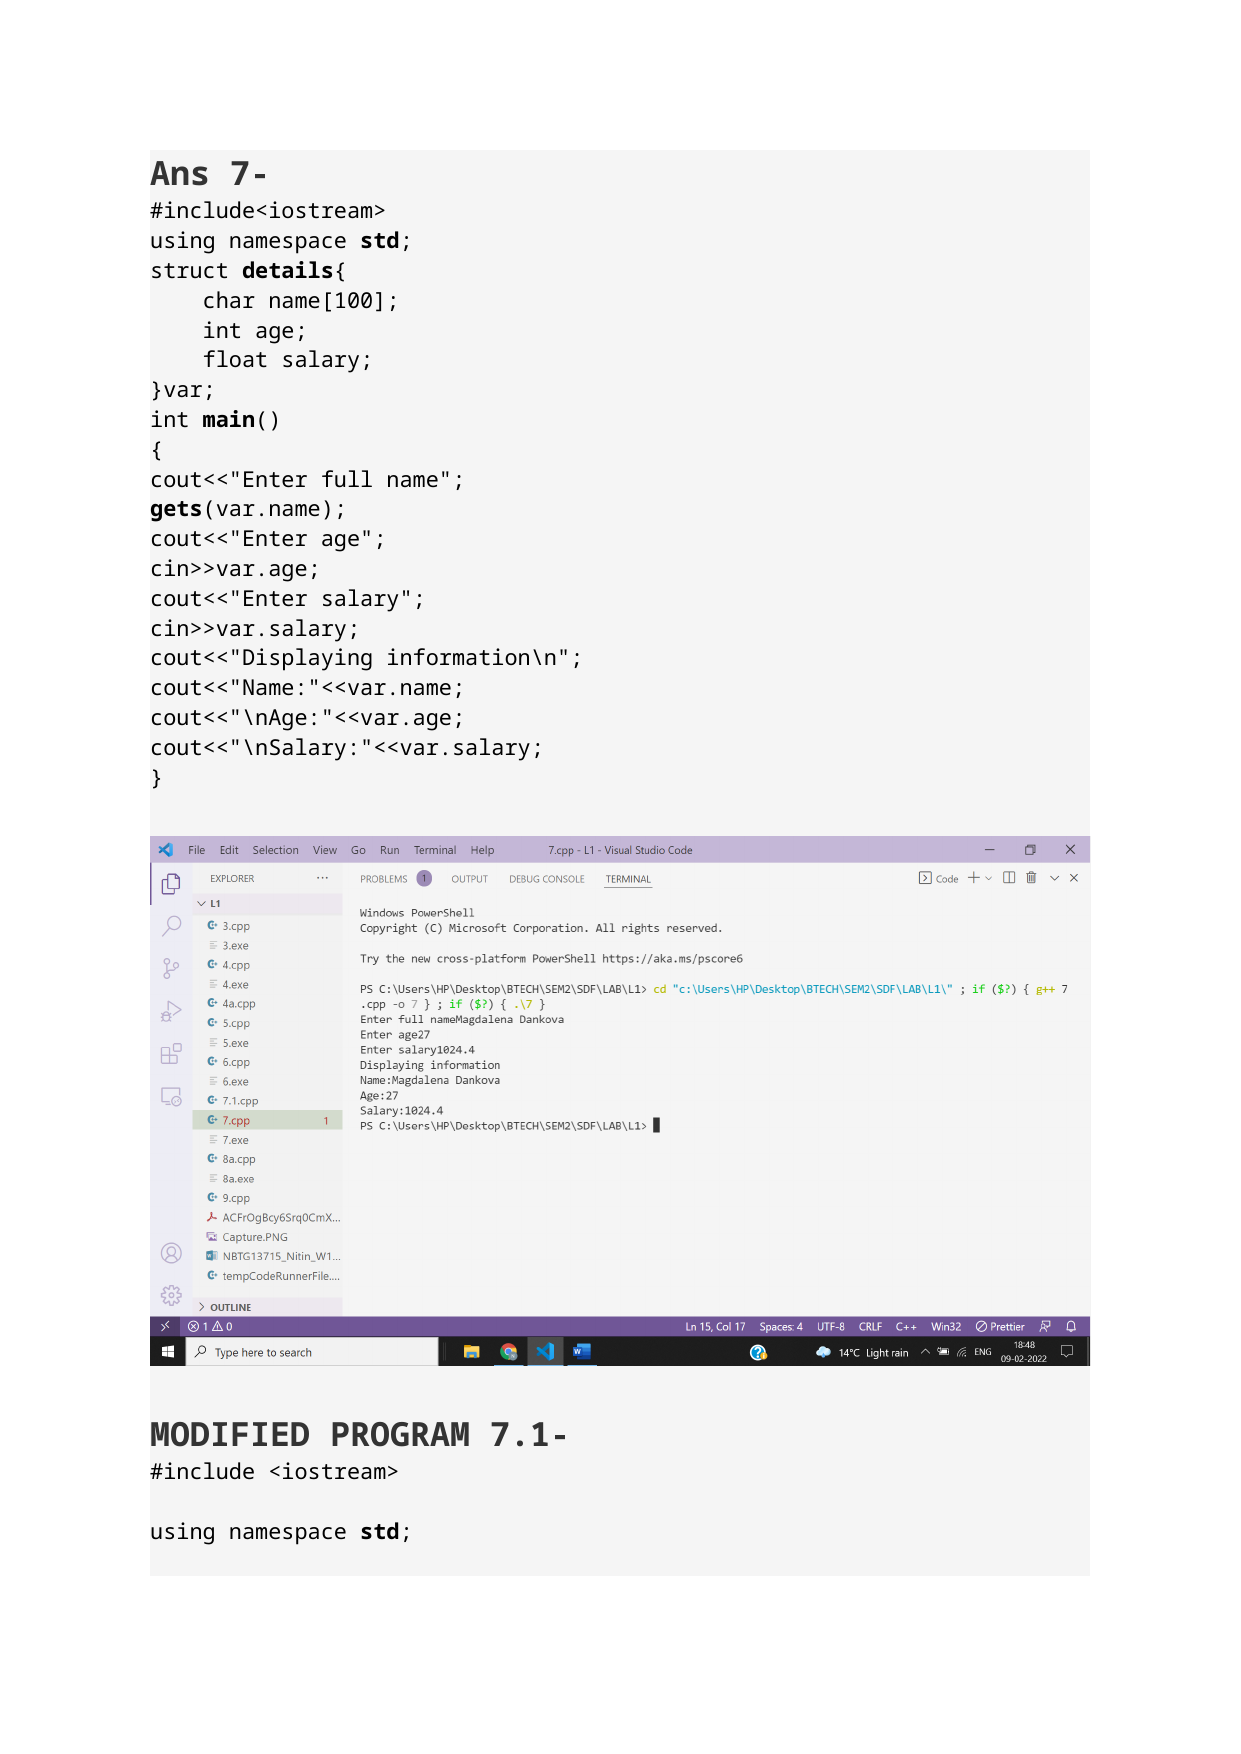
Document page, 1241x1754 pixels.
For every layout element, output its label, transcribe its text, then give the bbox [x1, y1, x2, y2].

text }var; [150, 374, 1090, 404]
text MODIFIED PROGRAM 7.1- [150, 1411, 1090, 1456]
text cin>>var.age; [150, 553, 1090, 583]
text cout<<"Enter full name"; [150, 463, 1090, 493]
text float salary; [150, 344, 1090, 374]
text cout<<"Name:"<<var.name; [150, 672, 1090, 702]
text int age; [150, 314, 1090, 344]
text cout<<"Enter salary"; [150, 583, 1090, 612]
text int main() [150, 404, 1090, 434]
text cout<<"\nSalary:"<<var.salary; [150, 732, 1090, 761]
text gets(var.name); [150, 493, 1090, 523]
text using namespace std; [150, 1516, 1090, 1546]
text char name[100]; [150, 285, 1090, 314]
text } [150, 761, 1090, 791]
text cout<<"\nAge:"<<var.age; [150, 702, 1090, 732]
picture [150, 836, 1091, 1366]
text cout<<"Enter age"; [150, 523, 1090, 553]
text { [150, 434, 1090, 463]
text #include <iostream> [150, 1456, 1090, 1486]
text cin>>var.salary; [150, 612, 1090, 642]
text cout<<"Displaying information\n"; [150, 642, 1090, 672]
text Ans 7- [150, 150, 1090, 195]
text struct details{ [150, 255, 1090, 285]
text using namespace std; [150, 225, 1090, 255]
text #include<iostream> [150, 195, 1090, 225]
